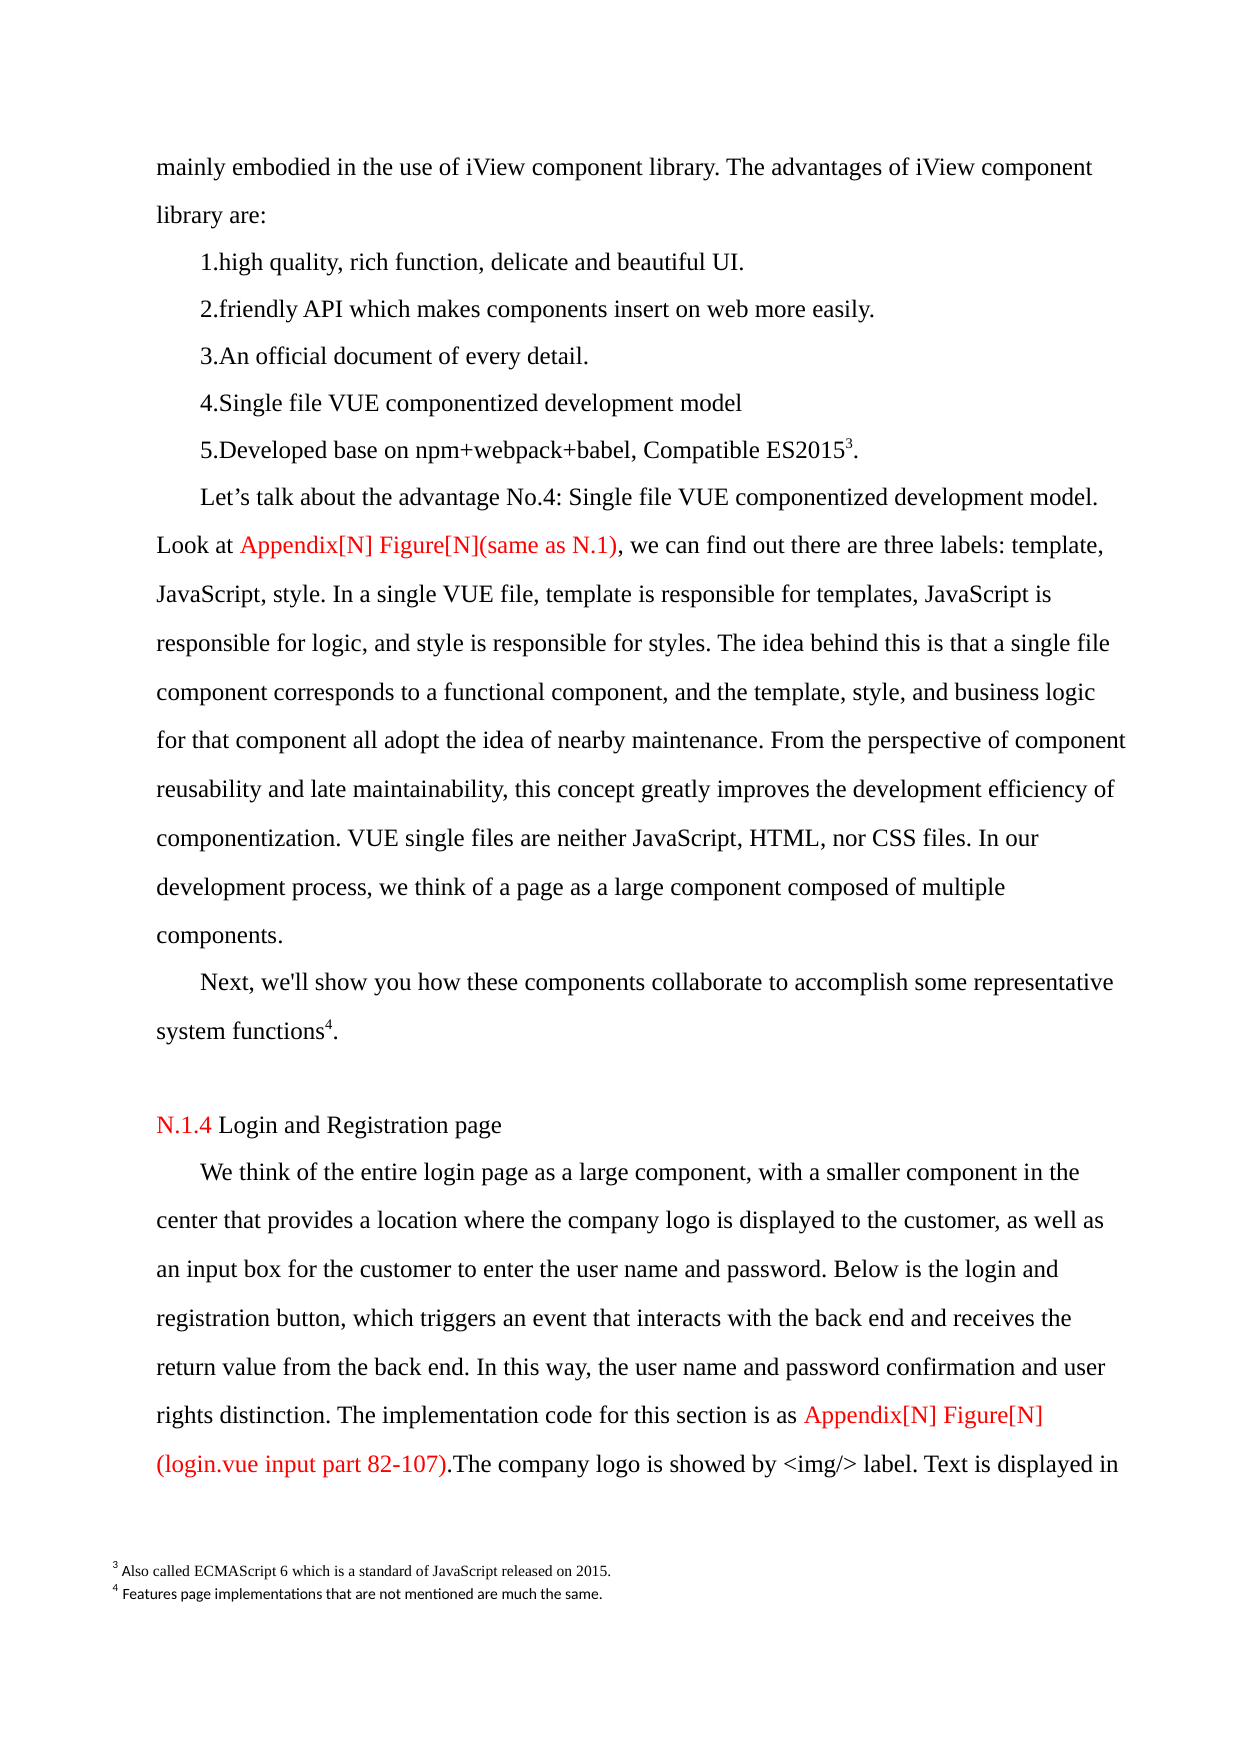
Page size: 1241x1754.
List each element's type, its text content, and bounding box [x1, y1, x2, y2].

text 4.Single file VUE componentized development model [156, 386, 1128, 419]
text Next, we'll show you how these components collaborate to accomplish some representative system functions. [156, 966, 1128, 1047]
text 5.Developed base on npm+webpack+babel, Compatible ES2015. [156, 433, 1128, 466]
text 2.friendly API which makes components insert on web more easily. [156, 292, 1128, 325]
text 3.An official document of every detail. [156, 339, 1128, 372]
text Let’s talk about the advantage No.4: Single file VUE componentized development model. Look at Appendix[N] Figure[N](same as N.1), we can find out there are three labels: template, JavaScript, style. In a single VUE file, template is responsible for templates, JavaScript is responsible for logic, and style is responsible for styles. The idea behind this is that a single file component corresponds to a functional component, and the template, style, and business logic for that component all adopt the idea of nearby maintenance. From the perspective of component reusability and late maintainability, this concept greatly improves the development efficiency of componentization. VUE single files are neither JavaScript, HTML, nor CSS files. In our development process, we think of a page as a large component composed of multiple components. [156, 480, 1128, 951]
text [156, 150, 1128, 231]
text N.1.4 Login and Registration page [112, 1108, 1128, 1141]
text 1.high quality, rich function, delicate and beautiful UI. [156, 246, 1128, 278]
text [156, 1155, 1128, 1480]
